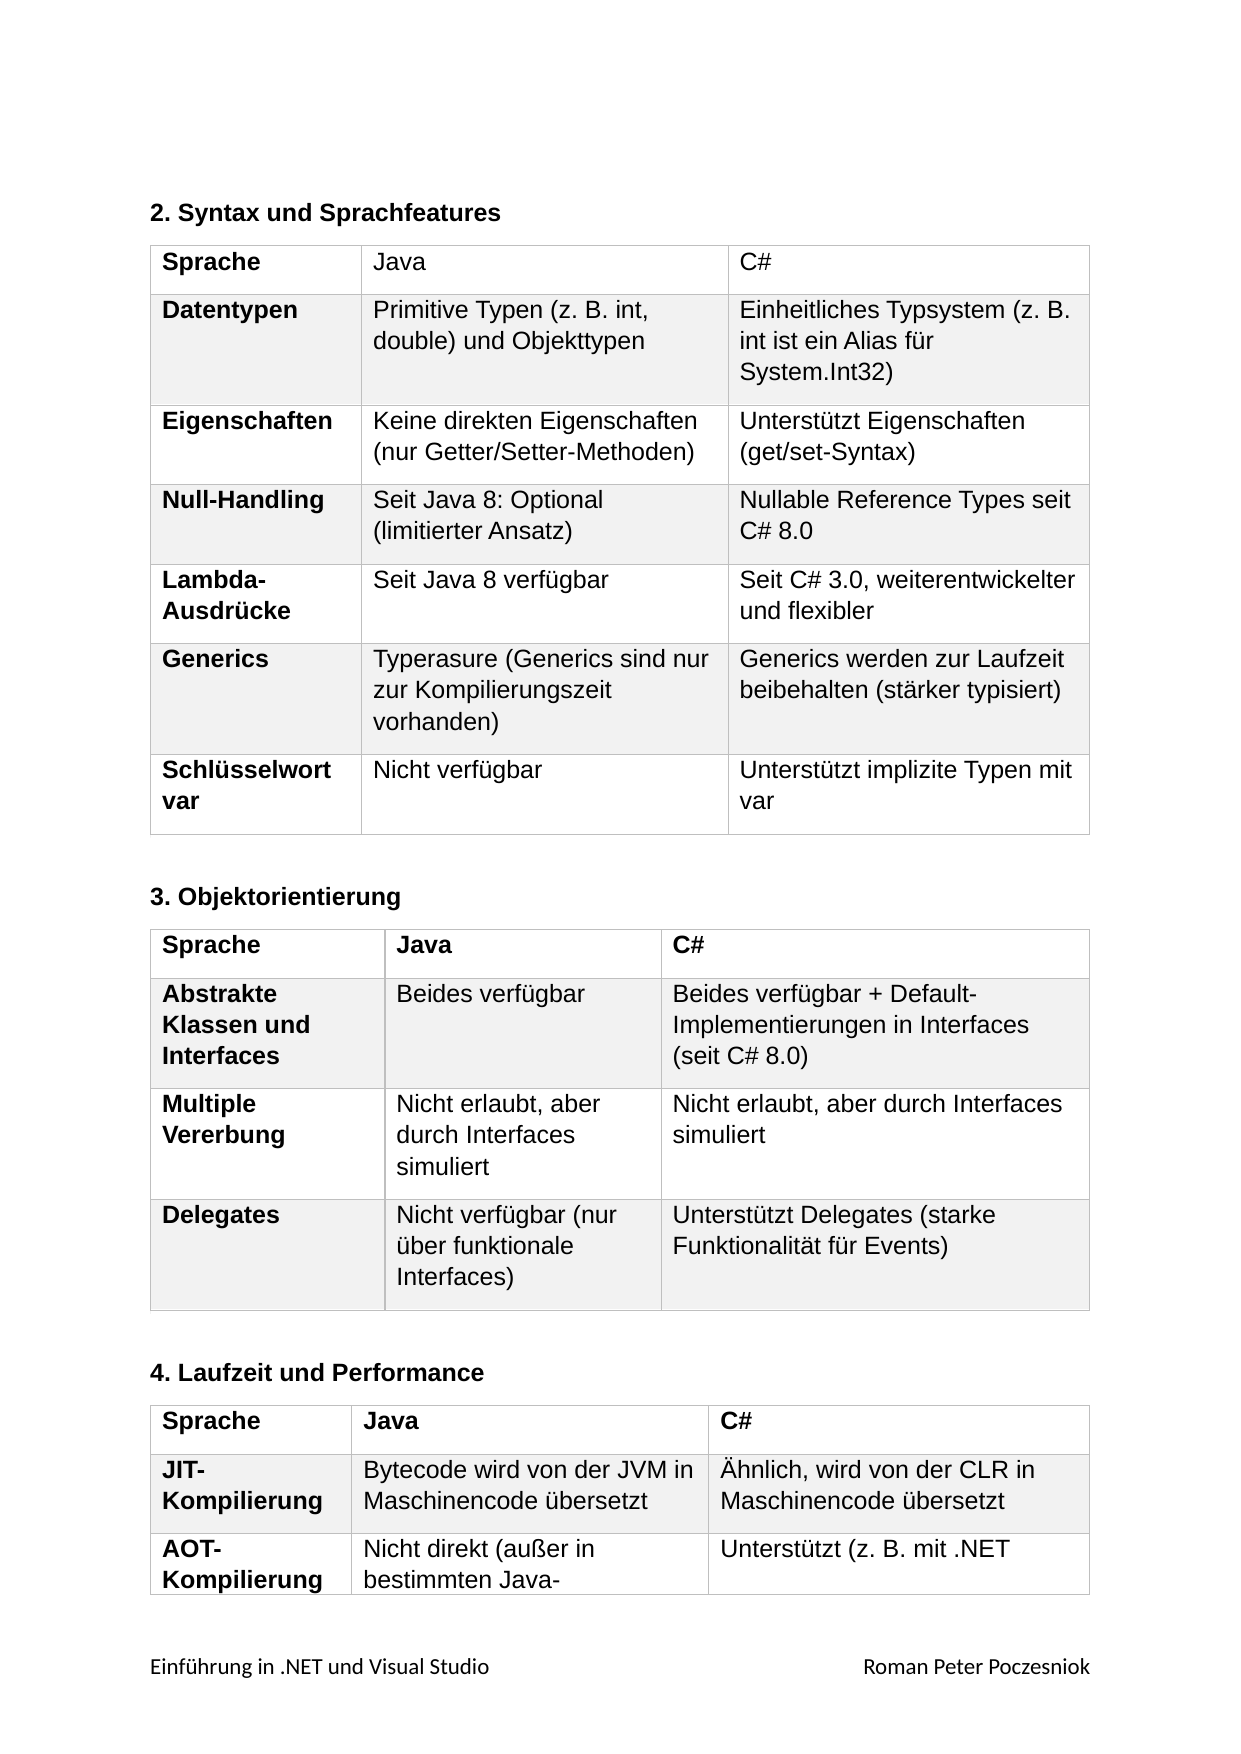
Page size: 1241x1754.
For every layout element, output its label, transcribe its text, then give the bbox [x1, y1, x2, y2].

table_cell Abstrakte Klassen und Interfaces [151, 979, 384, 1088]
table_cell Nicht verfügbar (nur über funktionale Interfaces) [386, 1200, 661, 1309]
table_header Java [362, 246, 728, 294]
table_cell Schlüsselwort var [151, 755, 361, 833]
table_cell Seit Java 8 verfügbar [362, 565, 728, 643]
table_header Java [352, 1406, 708, 1454]
table_cell Seit C# 3.0, weiterentwickelter und flexibler [729, 565, 1089, 643]
table_header C# [709, 1406, 1089, 1454]
table_cell Ähnlich, wird von der CLR in Maschinencode übersetzt [709, 1455, 1089, 1533]
table_cell Generics [151, 644, 361, 754]
table_cell Beides verfügbar + Default-Implementierungen in Interfaces (seit C# 8.0) [662, 979, 1089, 1088]
table_cell Unterstützt Eigenschaften (get/set-Syntax) [729, 406, 1089, 484]
table_cell Seit Java 8: Optional (limitierter Ansatz) [362, 485, 728, 564]
table_cell Nicht erlaubt, aber durch Interfaces simuliert [386, 1089, 661, 1199]
text 3. Objektorientierung [150, 881, 1090, 910]
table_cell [352, 1534, 708, 1594]
table_cell Unterstützt implizite Typen mit var [729, 755, 1089, 833]
table_cell Lambda-Ausdrücke [151, 565, 361, 643]
table_header Sprache [151, 246, 361, 294]
table_cell Multiple Vererbung [151, 1089, 384, 1199]
table_cell Null-Handling [151, 485, 361, 564]
text 2. Syntax und Sprachfeatures [150, 198, 1090, 226]
table_cell Bytecode wird von der JVM in Maschinencode übersetzt [352, 1455, 708, 1533]
table_header Sprache [151, 1406, 351, 1454]
table_cell JIT-Kompilierung [151, 1455, 351, 1533]
table_header Sprache [151, 930, 384, 978]
table_cell AOT-Kompilierung [151, 1534, 351, 1594]
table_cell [709, 1534, 1089, 1594]
table_cell Datentypen [151, 295, 361, 404]
table_cell Delegates [151, 1200, 384, 1309]
table_cell Generics werden zur Laufzeit beibehalten (stärker typisiert) [729, 644, 1089, 754]
table_cell Typerasure (Generics sind nur zur Kompilierungszeit vorhanden) [362, 644, 728, 754]
table_cell Eigenschaften [151, 406, 361, 484]
text 4. Laufzeit und Performance [150, 1357, 1090, 1386]
table_cell Einheitliches Typsystem (z. B. int ist ein Alias für System.Int32) [729, 295, 1089, 404]
table_cell Nicht erlaubt, aber durch Interfaces simuliert [662, 1089, 1089, 1199]
table_cell Nullable Reference Types seit C# 8.0 [729, 485, 1089, 564]
table_header C# [729, 246, 1089, 294]
table_cell Keine direkten Eigenschaften (nur Getter/Setter-Methoden) [362, 406, 728, 484]
table_header C# [662, 930, 1089, 978]
table_header Java [386, 930, 661, 978]
table_cell Nicht verfügbar [362, 755, 728, 833]
table_cell Beides verfügbar [386, 979, 661, 1088]
table_cell Primitive Typen (z. B. int, double) und Objekttypen [362, 295, 728, 404]
table_cell Unterstützt Delegates (starke Funktionalität für Events) [662, 1200, 1089, 1309]
